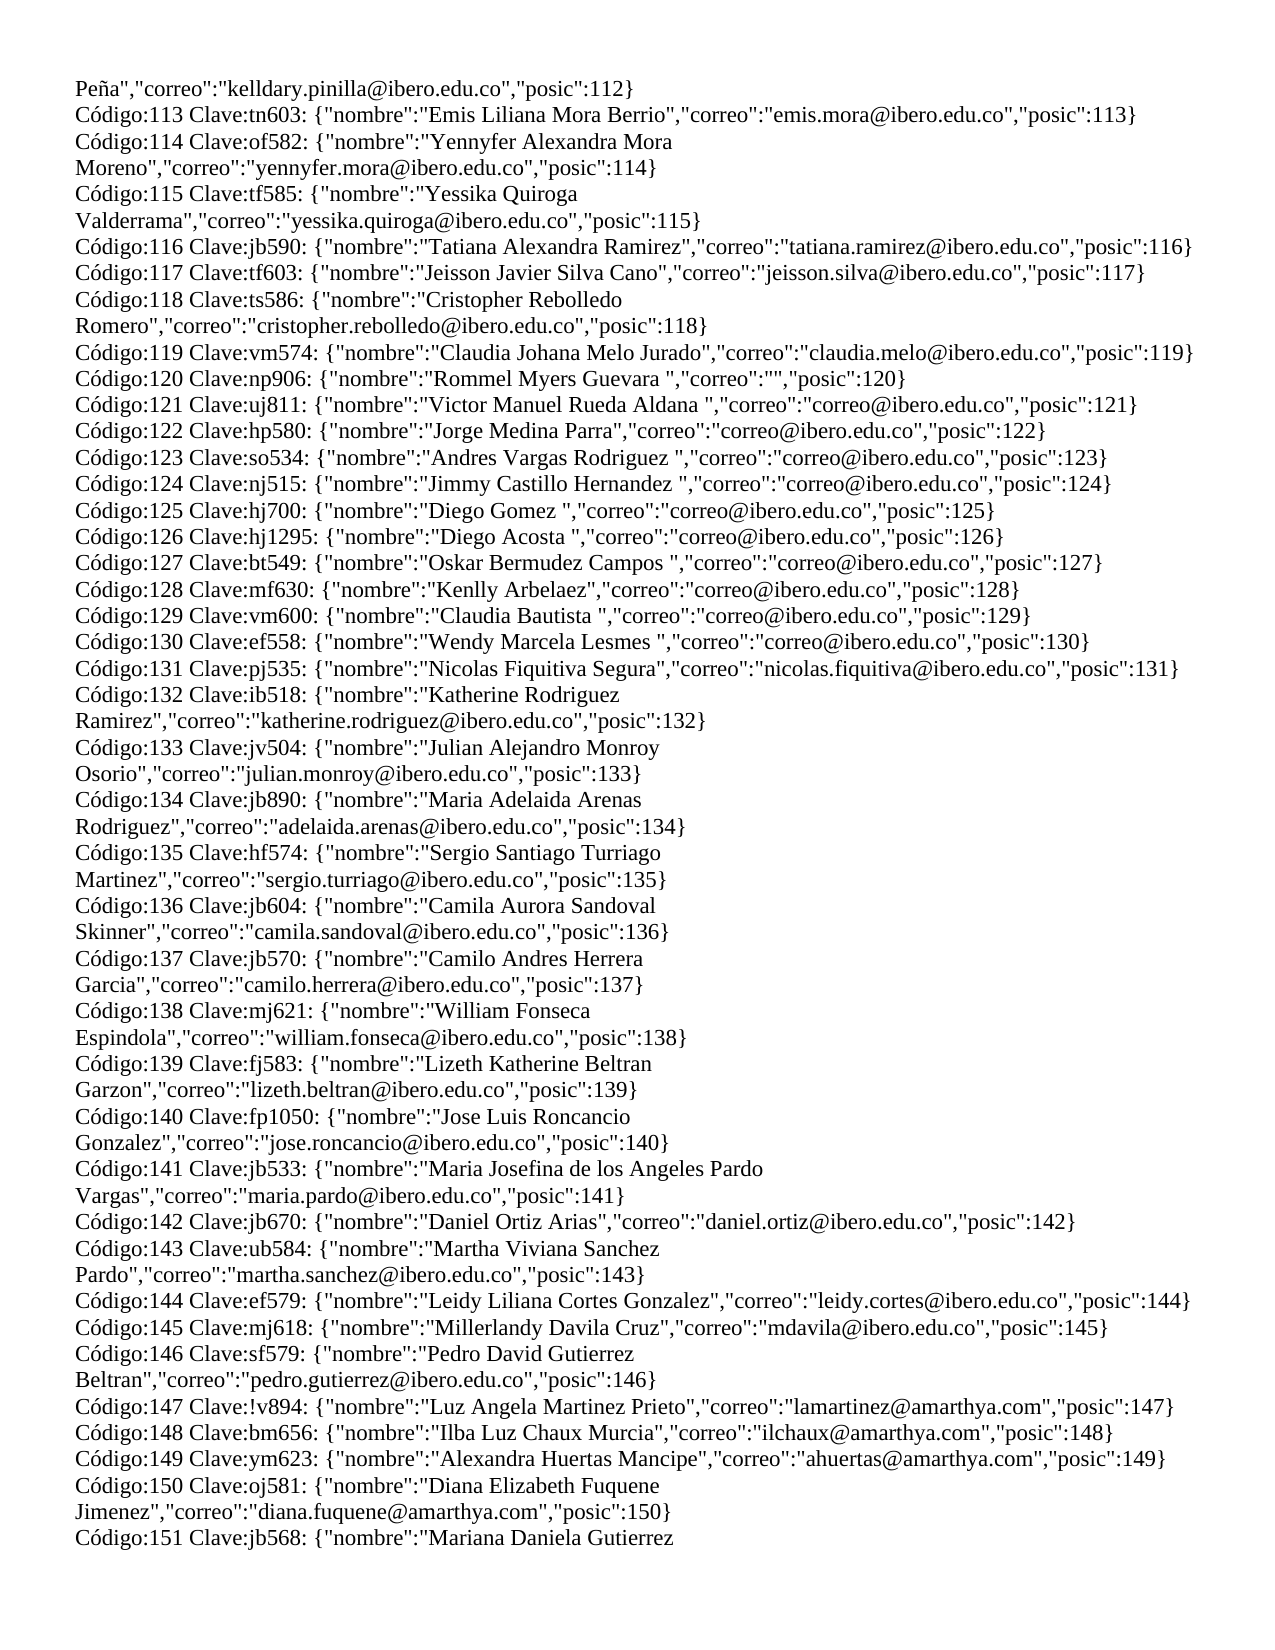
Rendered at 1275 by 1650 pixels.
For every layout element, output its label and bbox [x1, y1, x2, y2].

text [75, 75, 1200, 1551]
